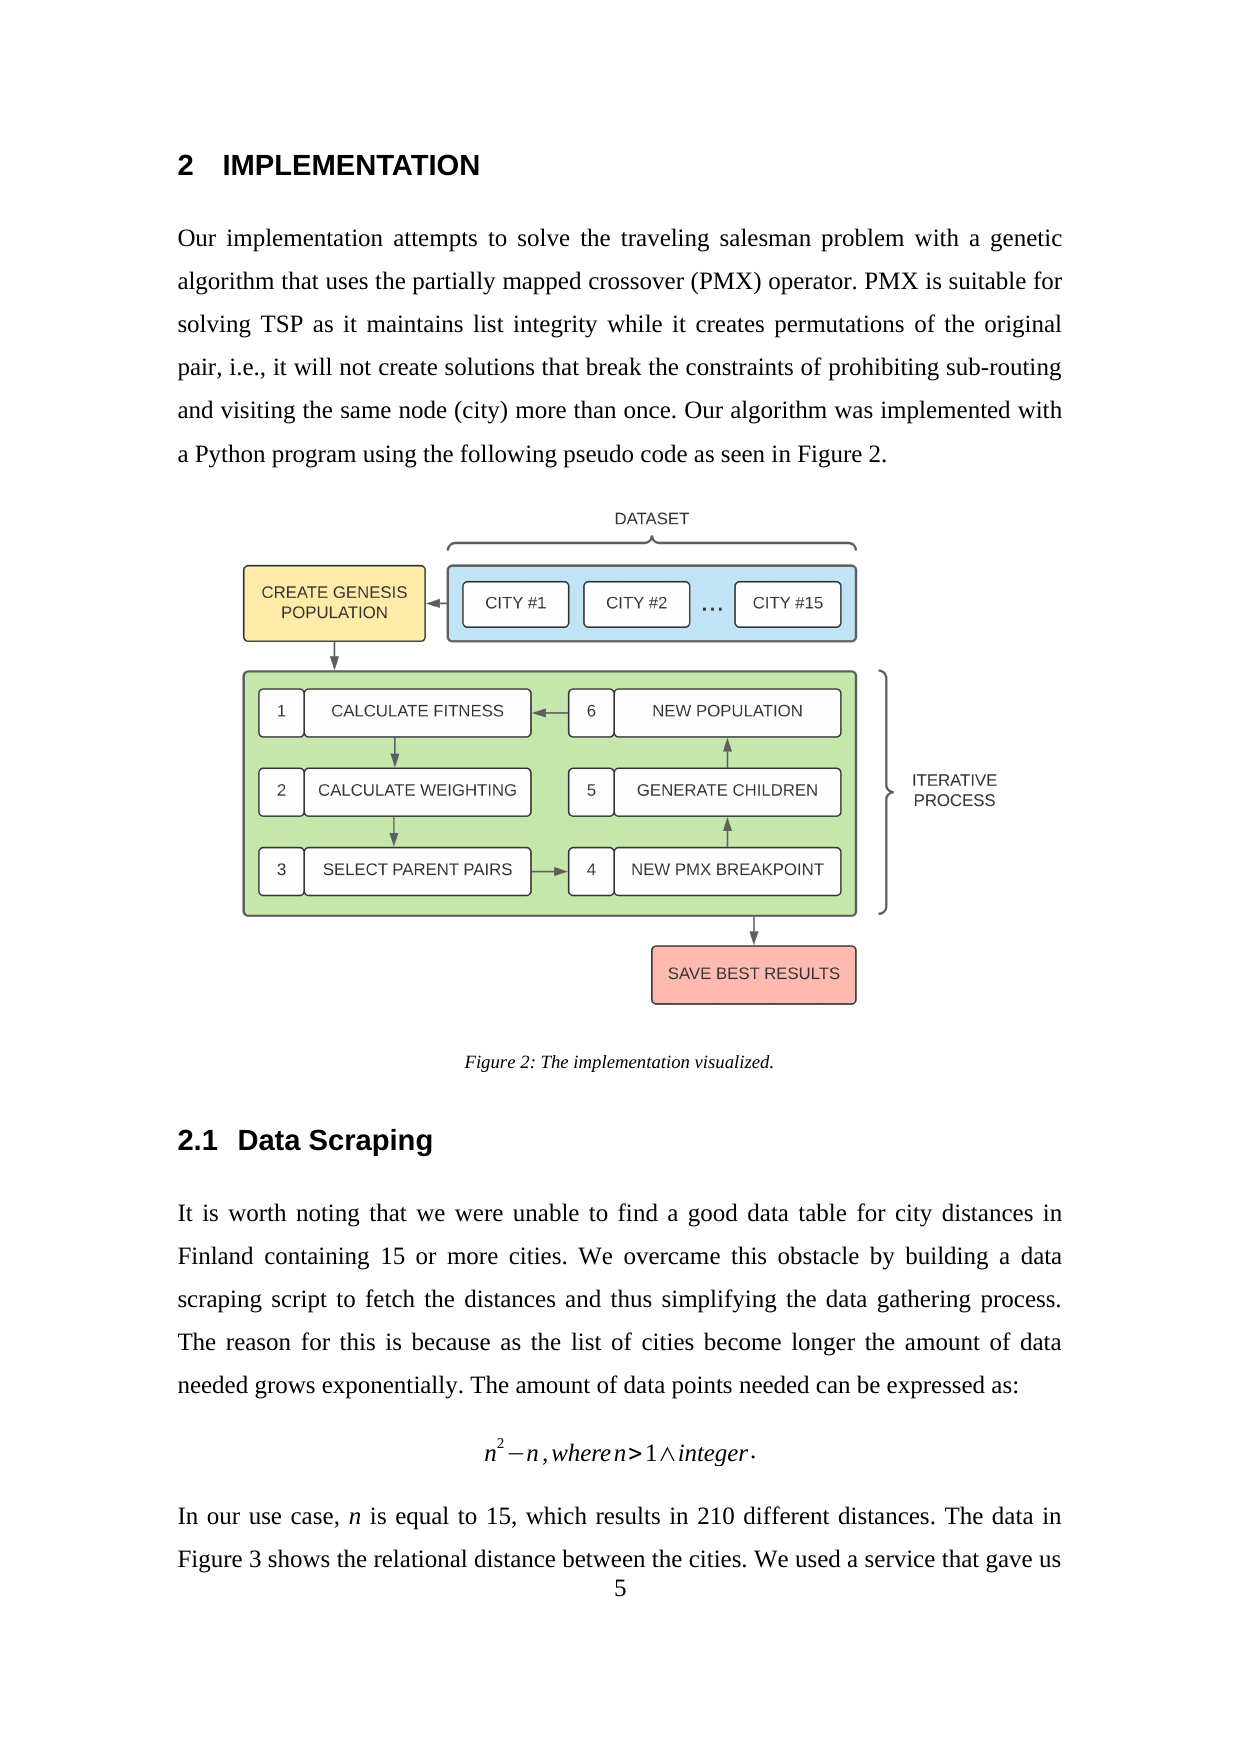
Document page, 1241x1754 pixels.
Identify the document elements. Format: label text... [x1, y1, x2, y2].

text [177, 1501, 1063, 1573]
subtitle Implementation [177, 148, 1063, 181]
subtitle Data Scraping [177, 1123, 1063, 1156]
text . [177, 1434, 1063, 1466]
text Our implementation attempts to solve the traveling salesman problem with a genetic algorithm that uses the partially mapped crossover (PMX) operator. PMX is suitable for solving TSP as it maintains list integrity while it creates permutations of the original pair, i.e., it will not create solutions that break the constraints of prohibiting sub-routing and visiting the same node (city) more than once. Our algorithm was implemented with a Python program using the following pseudo code as seen in Figure 2. [177, 223, 1063, 467]
text It is worth noting that we were unable to find a good data table for city distances in Finland containing 15 or more cities. We overcame this obstacle by building a data scraping script to fetch the distances and thus simplifying the data gathering process. The reason for this is because as the list of cities become longer the amount of data needed grows exponentially. The amount of data points needed can be expressed as: [177, 1198, 1063, 1399]
picture [233, 502, 1007, 1016]
